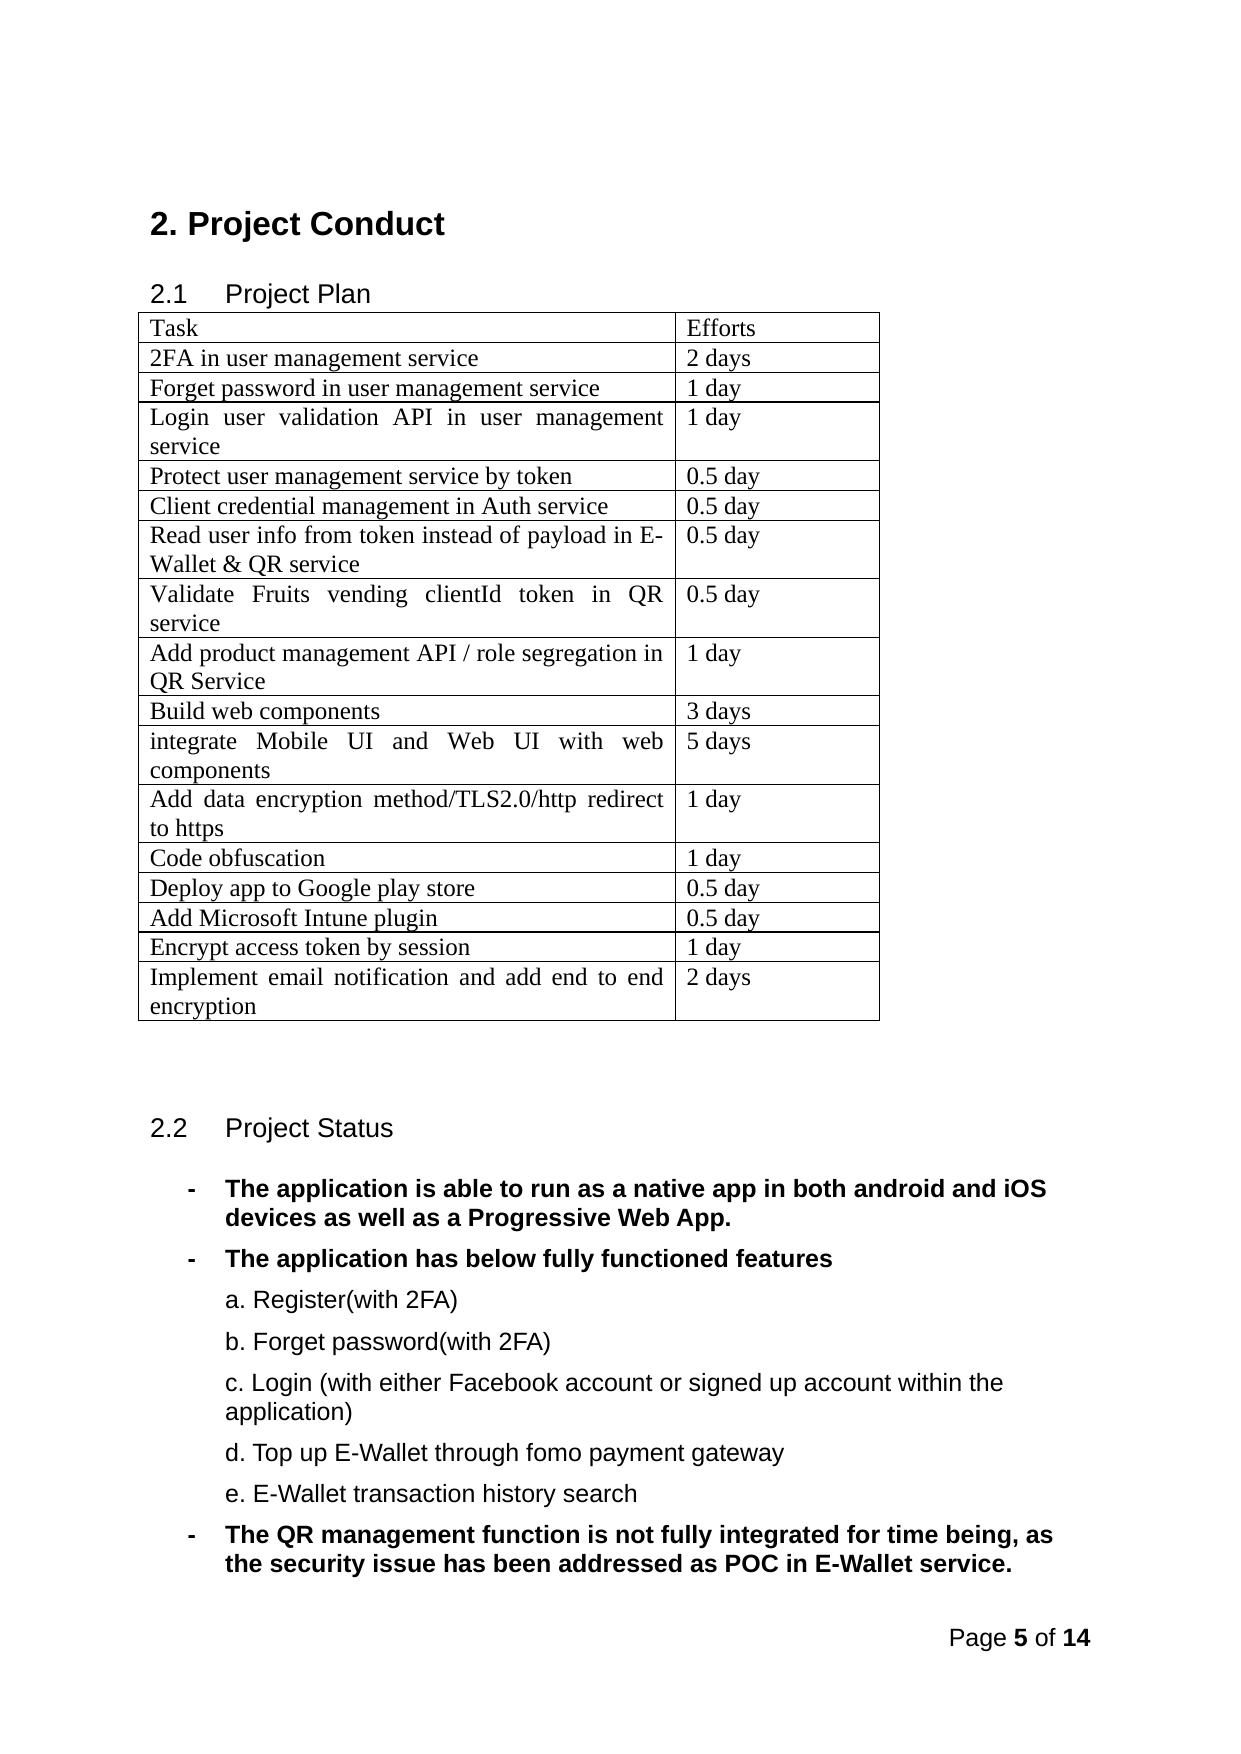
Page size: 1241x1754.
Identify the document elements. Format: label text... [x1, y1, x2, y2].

text c. Login (with either Facebook account or signed up account within the application) [225, 1368, 1090, 1425]
table_cell 1 day [676, 373, 879, 401]
table_cell Implement email notification and add end to end encryption [139, 962, 675, 1020]
table_cell Client credential management in Auth service [139, 491, 675, 519]
text d. Top up E-Wallet through fomo payment gateway [225, 1438, 1090, 1467]
table_cell 0.5 day [676, 521, 879, 578]
table_cell 1 day [676, 638, 879, 695]
table_cell Forget password in user management service [139, 373, 675, 401]
table_cell 0.5 day [676, 873, 879, 902]
table_cell 1 day [676, 843, 879, 872]
text b. Forget password(with 2FA) [225, 1327, 1090, 1355]
subtitle Project Plan [150, 278, 1090, 309]
table_cell 0.5 day [676, 461, 879, 490]
table_cell 0.5 day [676, 491, 879, 519]
table_cell integrate Mobile UI and Web UI with web components [139, 726, 675, 783]
table_header Efforts [676, 313, 879, 342]
table_cell Deploy app to Google play store [139, 873, 675, 902]
text e. E-Wallet transaction history search [225, 1479, 1090, 1508]
table_header Task [139, 313, 675, 342]
table_cell 2 days [676, 962, 879, 1020]
table_cell Add data encryption method/TLS2.0/http redirect to https [139, 785, 675, 842]
list The application is able to run as a native app in both android and iOS devices as well as a Progressive Web App. [187, 1174, 1090, 1232]
table_cell 3 days [676, 696, 879, 725]
table_cell Code obfuscation [139, 843, 675, 872]
table_cell 5 days [676, 726, 879, 783]
list The QR management function is not fully integrated for time being, as the security issue has been addressed as POC in E-Wallet service. [187, 1520, 1090, 1578]
table_cell 2 days [676, 343, 879, 372]
table_cell Validate Fruits vending clientId token in QR service [139, 579, 675, 637]
table_cell 0.5 day [676, 579, 879, 637]
table_cell Add Microsoft Intune plugin [139, 903, 675, 931]
table_cell 1 day [676, 403, 879, 460]
table_cell 0.5 day [676, 903, 879, 931]
subtitle Project Conduct [150, 204, 1090, 242]
text a. Register(with 2FA) [225, 1285, 1090, 1314]
table_cell Add product management API / role segregation in QR Service [139, 638, 675, 695]
list The application has below fully functioned features [187, 1244, 1090, 1273]
table_cell 1 day [676, 933, 879, 961]
table_cell Read user info from token instead of payload in E-Wallet & QR service [139, 521, 675, 578]
table_cell 1 day [676, 785, 879, 842]
table_cell 2FA in user management service [139, 343, 675, 372]
table_cell Build web components [139, 696, 675, 725]
table_cell Protect user management service by token [139, 461, 675, 490]
table_cell Encrypt access token by session [139, 933, 675, 961]
table_cell Login user validation API in user management service [139, 403, 675, 460]
subtitle Project Status [150, 1112, 1090, 1143]
